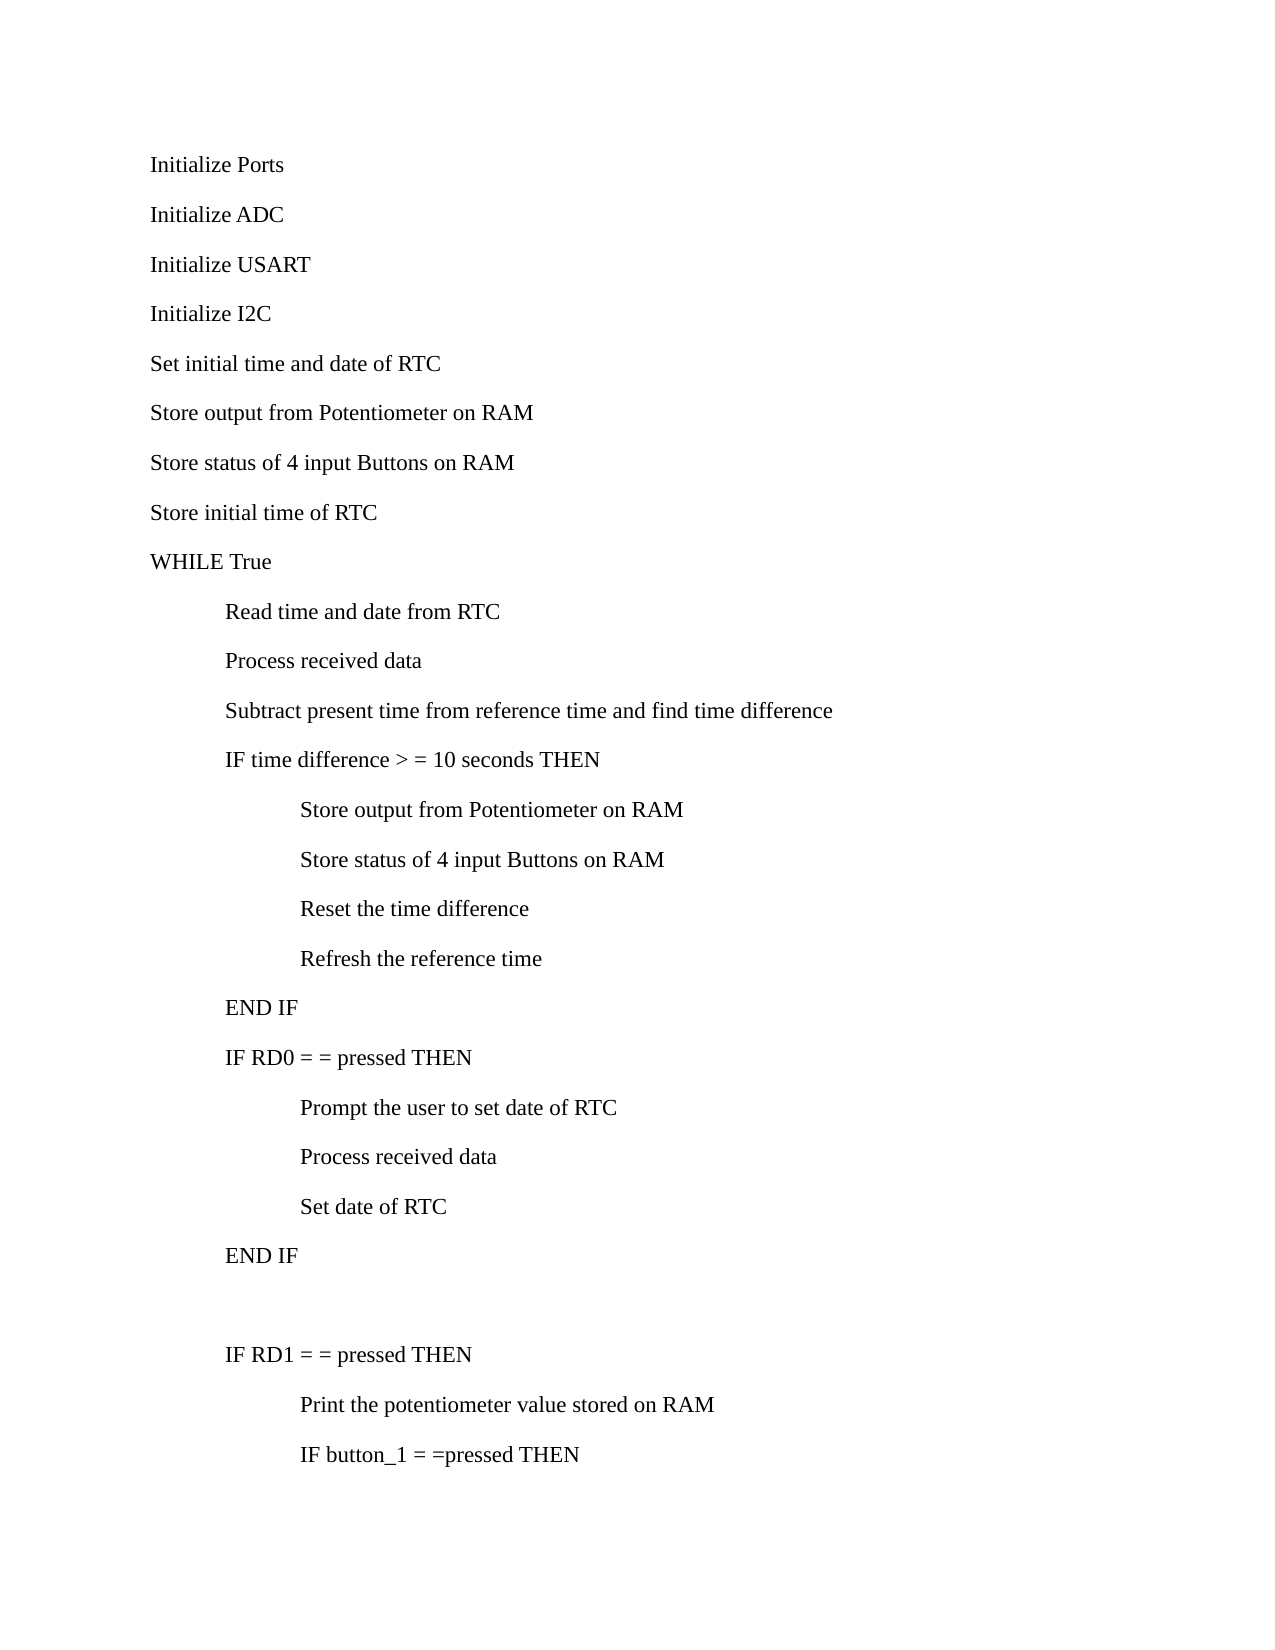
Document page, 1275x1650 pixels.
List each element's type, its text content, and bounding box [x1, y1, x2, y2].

text Process received data [300, 1142, 1125, 1170]
text Store output from Potentiometer on RAM [300, 794, 1125, 823]
text Store initial time of RTC [150, 497, 1125, 526]
text IF RD1 = = pressed THEN [225, 1340, 1125, 1369]
text WHILE True [150, 547, 1125, 575]
text Set initial time and date of RTC [150, 348, 1125, 377]
text Read time and date from RTC [225, 596, 1125, 625]
text END IF [225, 993, 1125, 1022]
text Subtract present time from reference time and find time difference [225, 695, 1125, 724]
text Reset the time difference [300, 894, 1125, 922]
text Store output from Potentiometer on RAM [150, 398, 1125, 427]
text Process received data [225, 646, 1125, 674]
text Set date of RTC [300, 1191, 1125, 1220]
text Print the potentiometer value stored on RAM [300, 1389, 1125, 1418]
text Prompt the user to set date of RTC [300, 1092, 1125, 1121]
text Initialize ADC [150, 199, 1125, 228]
text Store status of 4 input Buttons on RAM [300, 844, 1125, 873]
text IF RD0 = = pressed THEN [225, 1042, 1125, 1071]
text IF button_1 = =pressed THEN [300, 1439, 1125, 1468]
text END IF [225, 1241, 1125, 1269]
text Initialize I2C [150, 299, 1125, 327]
text Refresh the reference time [300, 943, 1125, 972]
text Initialize USART [150, 249, 1125, 278]
text Initialize Ports [150, 150, 1125, 179]
text IF time difference > = 10 seconds THEN [225, 745, 1125, 774]
text Store status of 4 input Buttons on RAM [150, 447, 1125, 476]
